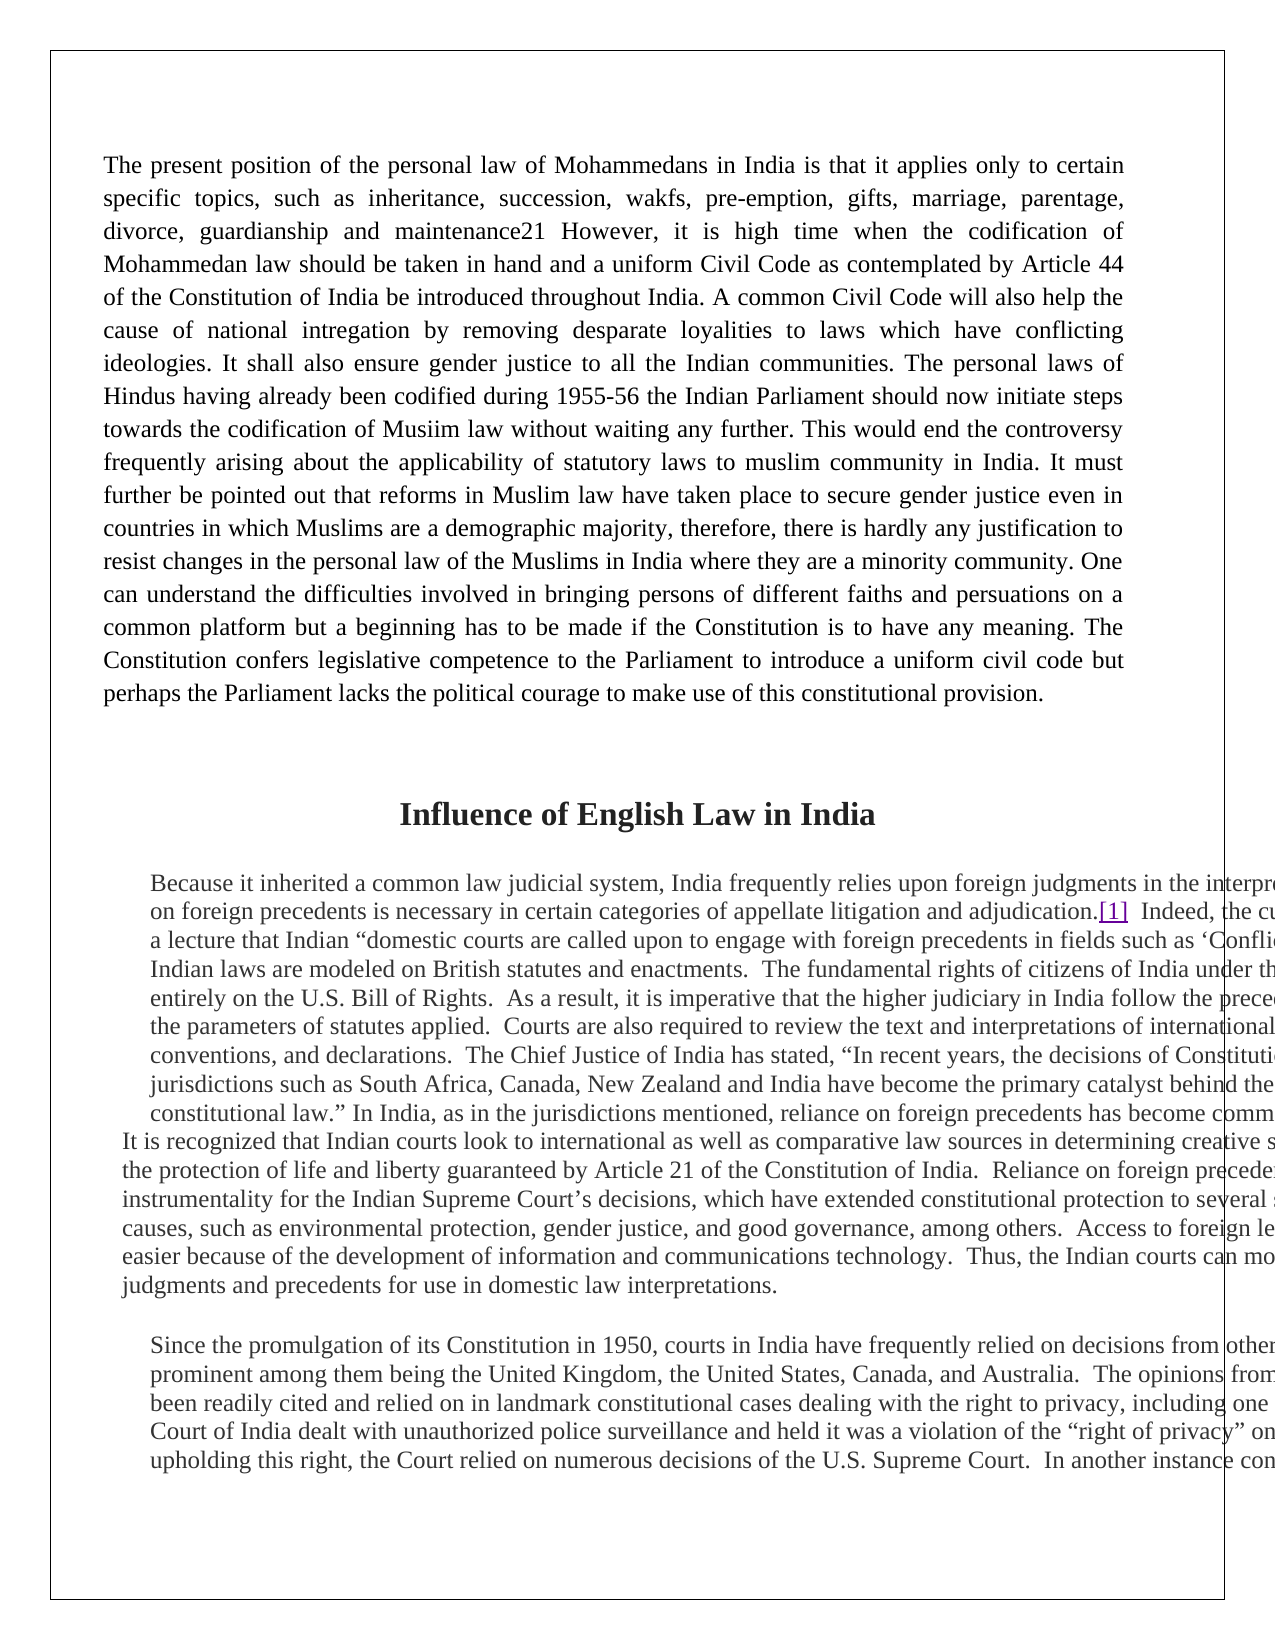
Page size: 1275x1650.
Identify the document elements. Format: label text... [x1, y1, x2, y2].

text Influence of English Law in India [150, 794, 1125, 833]
text The present position of the personal law of Mohammedans in India is that it applies only to certain specific topics, such as inheritance, succession, wakfs, pre-emption, gifts, marriage, parentage, divorce, guardianship and maintenance21 However, it is high time when the codification of Mohammedan law should be taken in hand and a uniform Civil Code as contemplated by Article 44 of the Constitution of India be introduced throughout India. A common Civil Code will also help the cause of national intregation by removing desparate loyalities to laws which have conflicting ideologies. It shall also ensure gender justice to all the Indian communities. The personal laws of Hindus having already been codified during 1955-56 the Indian Parliament should now initiate steps towards the codification of Musiim law without waiting any further. This would end the controversy frequently arising about the applicability of statutory laws to muslim community in India. It must further be pointed out that reforms in Muslim law have taken place to secure gender justice even in countries in which Muslims are a demographic majority, therefore, there is hardly any justification to resist changes in the personal law of the Muslims in India where they are a minority community. One can understand the difficulties involved in bringing persons of different faiths and persuations on a common platform but a beginning has to be made if the Constitution is to have any meaning. The Constitution confers legislative competence to the Parliament to introduce a uniform civil code but perhaps the Parliament lacks the political courage to make use of this constitutional provision. [103, 150, 1125, 707]
